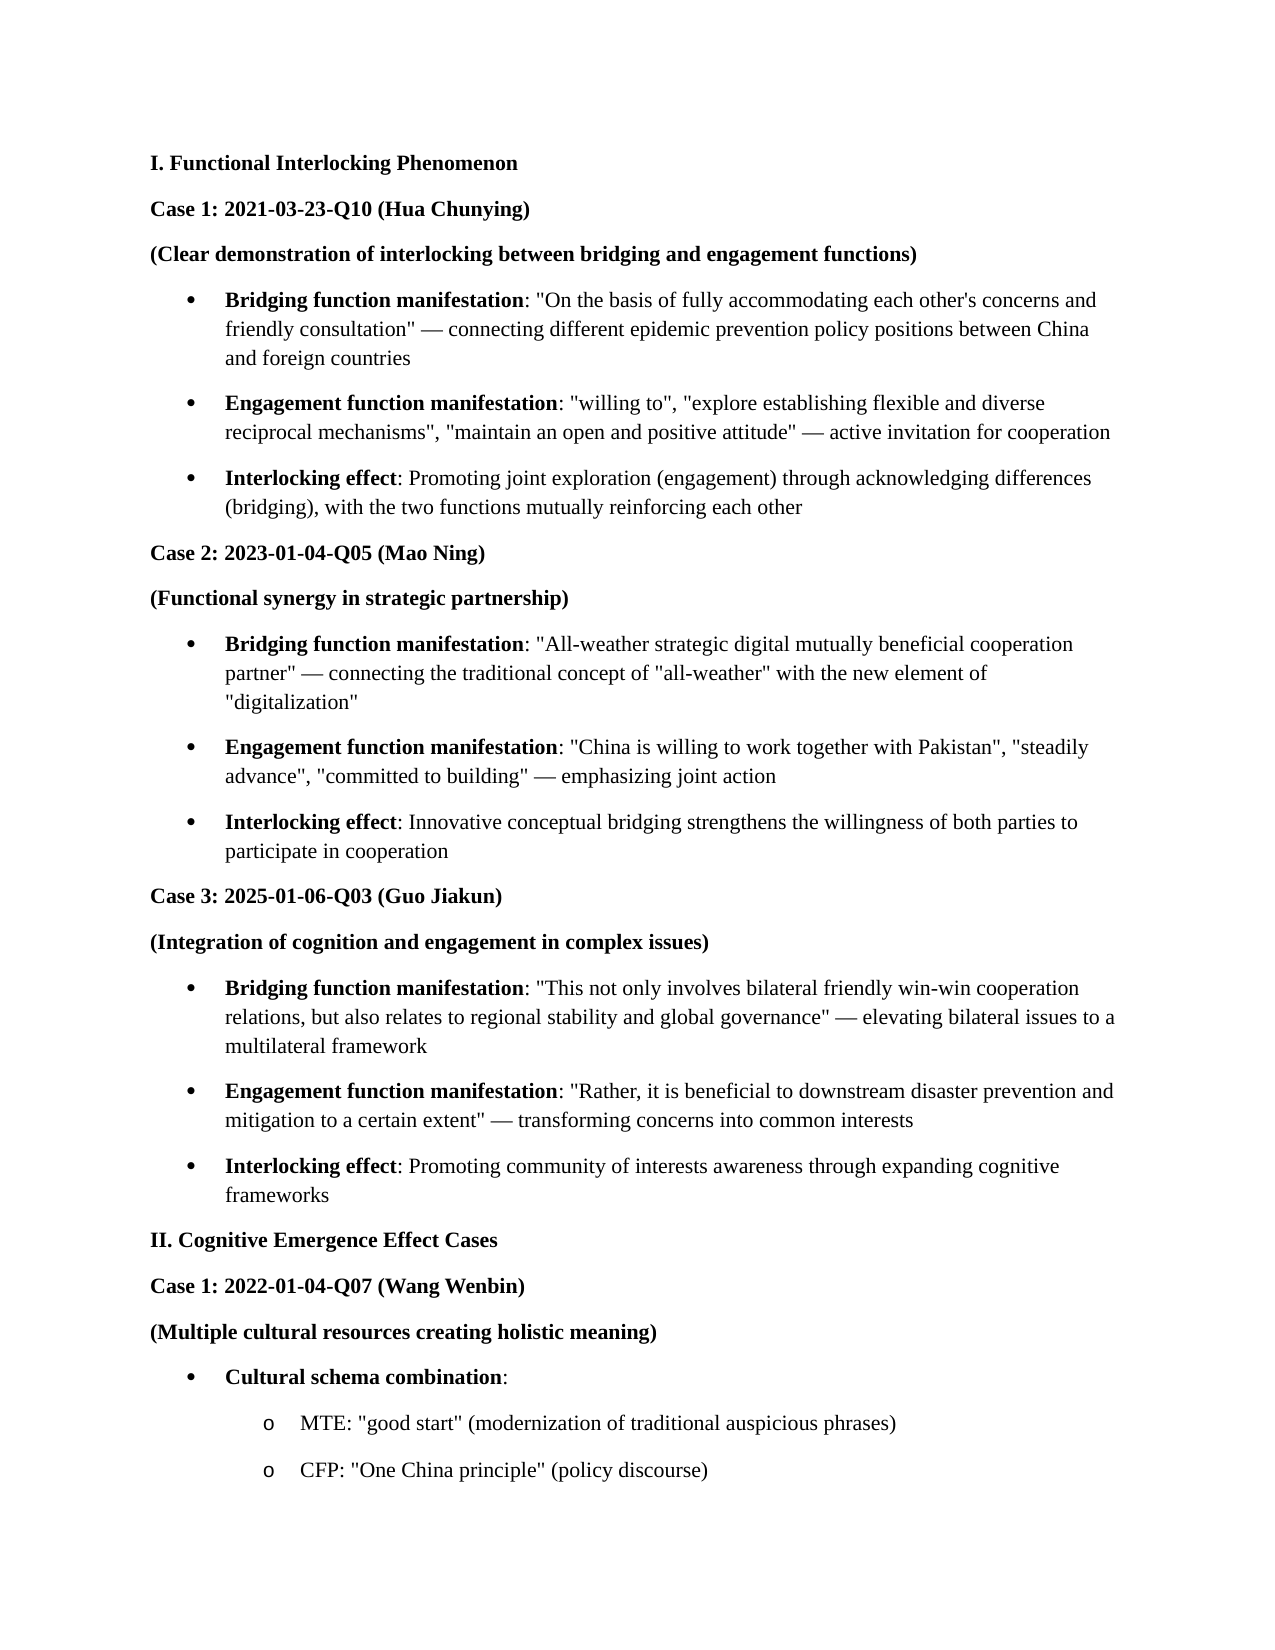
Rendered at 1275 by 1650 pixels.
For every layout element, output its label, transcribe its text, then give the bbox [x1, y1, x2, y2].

list MTE: "good start" (modernization of traditional auspicious phrases) [262, 1410, 1125, 1437]
list Interlocking effect: Promoting community of interests awareness through expanding cognitive frameworks [187, 1153, 1125, 1207]
list Engagement function manifestation: "China is willing to work together with Pakistan", "steadily advance", "committed to building" — emphasizing joint action [187, 734, 1125, 788]
list Interlocking effect: Promoting joint exploration (engagement) through acknowledging differences (bridging), with the two functions mutually reinforcing each other [187, 465, 1125, 519]
text Case 3: 2025-01-06-Q03 (Guo Jiakun) [150, 883, 1125, 909]
text (Multiple cultural resources creating holistic meaning) [150, 1319, 1125, 1344]
text I. Functional Interlocking Phenomenon [150, 150, 1125, 175]
list Bridging function manifestation: "On the basis of fully accommodating each other's concerns and friendly consultation" — connecting different epidemic prevention policy positions between China and foreign countries [187, 287, 1125, 370]
text (Functional synergy in strategic partnership) [150, 585, 1125, 610]
list Bridging function manifestation: "All-weather strategic digital mutually beneficial cooperation partner" — connecting the traditional concept of "all-weather" with the new element of "digitalization" [187, 631, 1125, 714]
list Bridging function manifestation: "This not only involves bilateral friendly win-win cooperation relations, but also relates to regional stability and global governance" — elevating bilateral issues to a multilateral framework [187, 975, 1125, 1058]
list Interlocking effect: Innovative conceptual bridging strengthens the willingness of both parties to participate in cooperation [187, 809, 1125, 863]
text (Integration of cognition and engagement in complex issues) [150, 929, 1125, 954]
list Cultural schema combination: [187, 1364, 1125, 1389]
text (Clear demonstration of interlocking between bridging and engagement functions) [150, 241, 1125, 266]
list Engagement function manifestation: "Rather, it is beneficial to downstream disaster prevention and mitigation to a certain extent" — transforming concerns into common interests [187, 1078, 1125, 1132]
text Case 2: 2023-01-04-Q05 (Mao Ning) [150, 539, 1125, 565]
list Engagement function manifestation: "willing to", "explore establishing flexible and diverse reciprocal mechanisms", "maintain an open and positive attitude" — active invitation for cooperation [187, 390, 1125, 444]
text Case 1: 2022-01-04-Q07 (Wang Wenbin) [150, 1273, 1125, 1298]
text Case 1: 2021-03-23-Q10 (Hua Chunying) [150, 196, 1125, 221]
list CFP: "One China principle" (policy discourse) [262, 1457, 1125, 1484]
text II. Cognitive Emergence Effect Cases [150, 1227, 1125, 1253]
